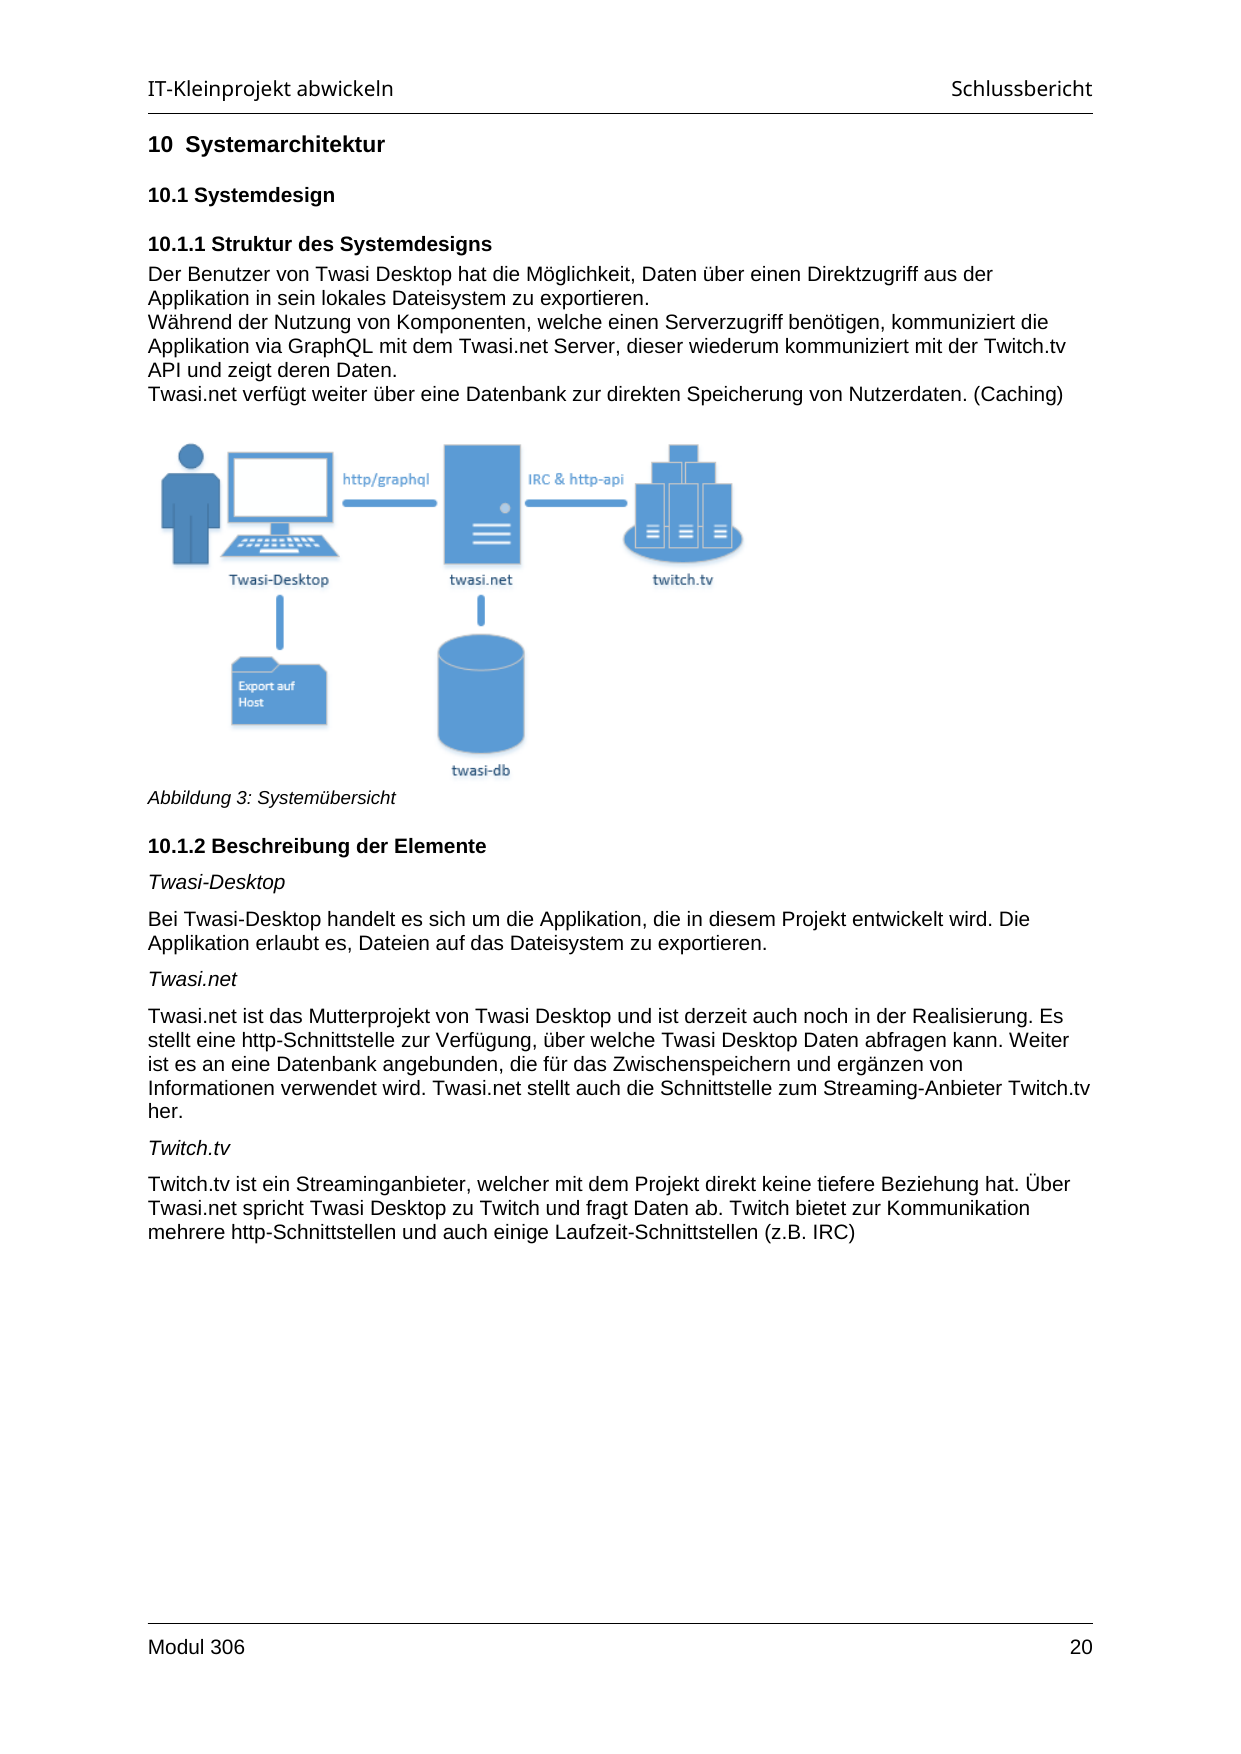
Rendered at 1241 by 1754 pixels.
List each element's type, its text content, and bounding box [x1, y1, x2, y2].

text Der Benutzer von Twasi Desktop hat die Möglichkeit, Daten über einen Direktzugriff aus der Applikation in sein lokales Dateisystem zu exportieren. [148, 262, 1093, 309]
text Während der Nutzung von Komponenten, welche einen Serverzugriff benötigen, kommuniziert die Applikation via GraphQL mit dem Twasi.net Server, dieser wiederum kommuniziert mit der Twitch.tv API und zeigt deren Daten. [148, 309, 1093, 381]
text Abbildung 3: Systemübersicht [148, 787, 1093, 809]
text Twasi.net [148, 967, 1093, 991]
subtitle 10.1.1 Struktur des Systemdesigns [148, 231, 1093, 255]
subtitle 10.1 Systemdesign [148, 182, 1093, 206]
text Bei Twasi-Desktop handelt es sich um die Applikation, die in diesem Projekt entwickelt wird. Die Applikation erlaubt es, Dateien auf das Dateisystem zu exportieren. [148, 907, 1093, 954]
text Twasi.net ist das Mutterprojekt von Twasi Desktop und ist derzeit auch noch in der Realisierung. Es stellt eine http-Schnittstelle zur Verfügung, über welche Twasi Desktop Daten abfragen kann. Weiter ist es an eine Datenbank angebunden, die für das Zwischenspeichern und ergänzen von Informationen verwendet wird. Twasi.net stellt auch die Schnittstelle zum Streaming-Anbieter Twitch.tv her. [148, 1003, 1093, 1123]
subtitle 10.1.2 Beschreibung der Elemente [148, 834, 1093, 858]
text Twasi-Desktop [148, 870, 1093, 894]
picture [147, 429, 748, 788]
text Twasi.net verfügt weiter über eine Datenbank zur direkten Speicherung von Nutzerdaten. (Caching) [148, 381, 1093, 405]
text Twitch.tv [148, 1136, 1093, 1160]
subtitle Systemarchitektur [148, 131, 1093, 157]
text Twitch.tv ist ein Streaminganbieter, welcher mit dem Projekt direkt keine tiefere Beziehung hat. Über Twasi.net spricht Twasi Desktop zu Twitch und fragt Daten ab. Twitch bietet zur Kommunikation mehrere http-Schnittstellen und auch einige Laufzeit-Schnittstellen (z.B. IRC) [148, 1172, 1093, 1244]
